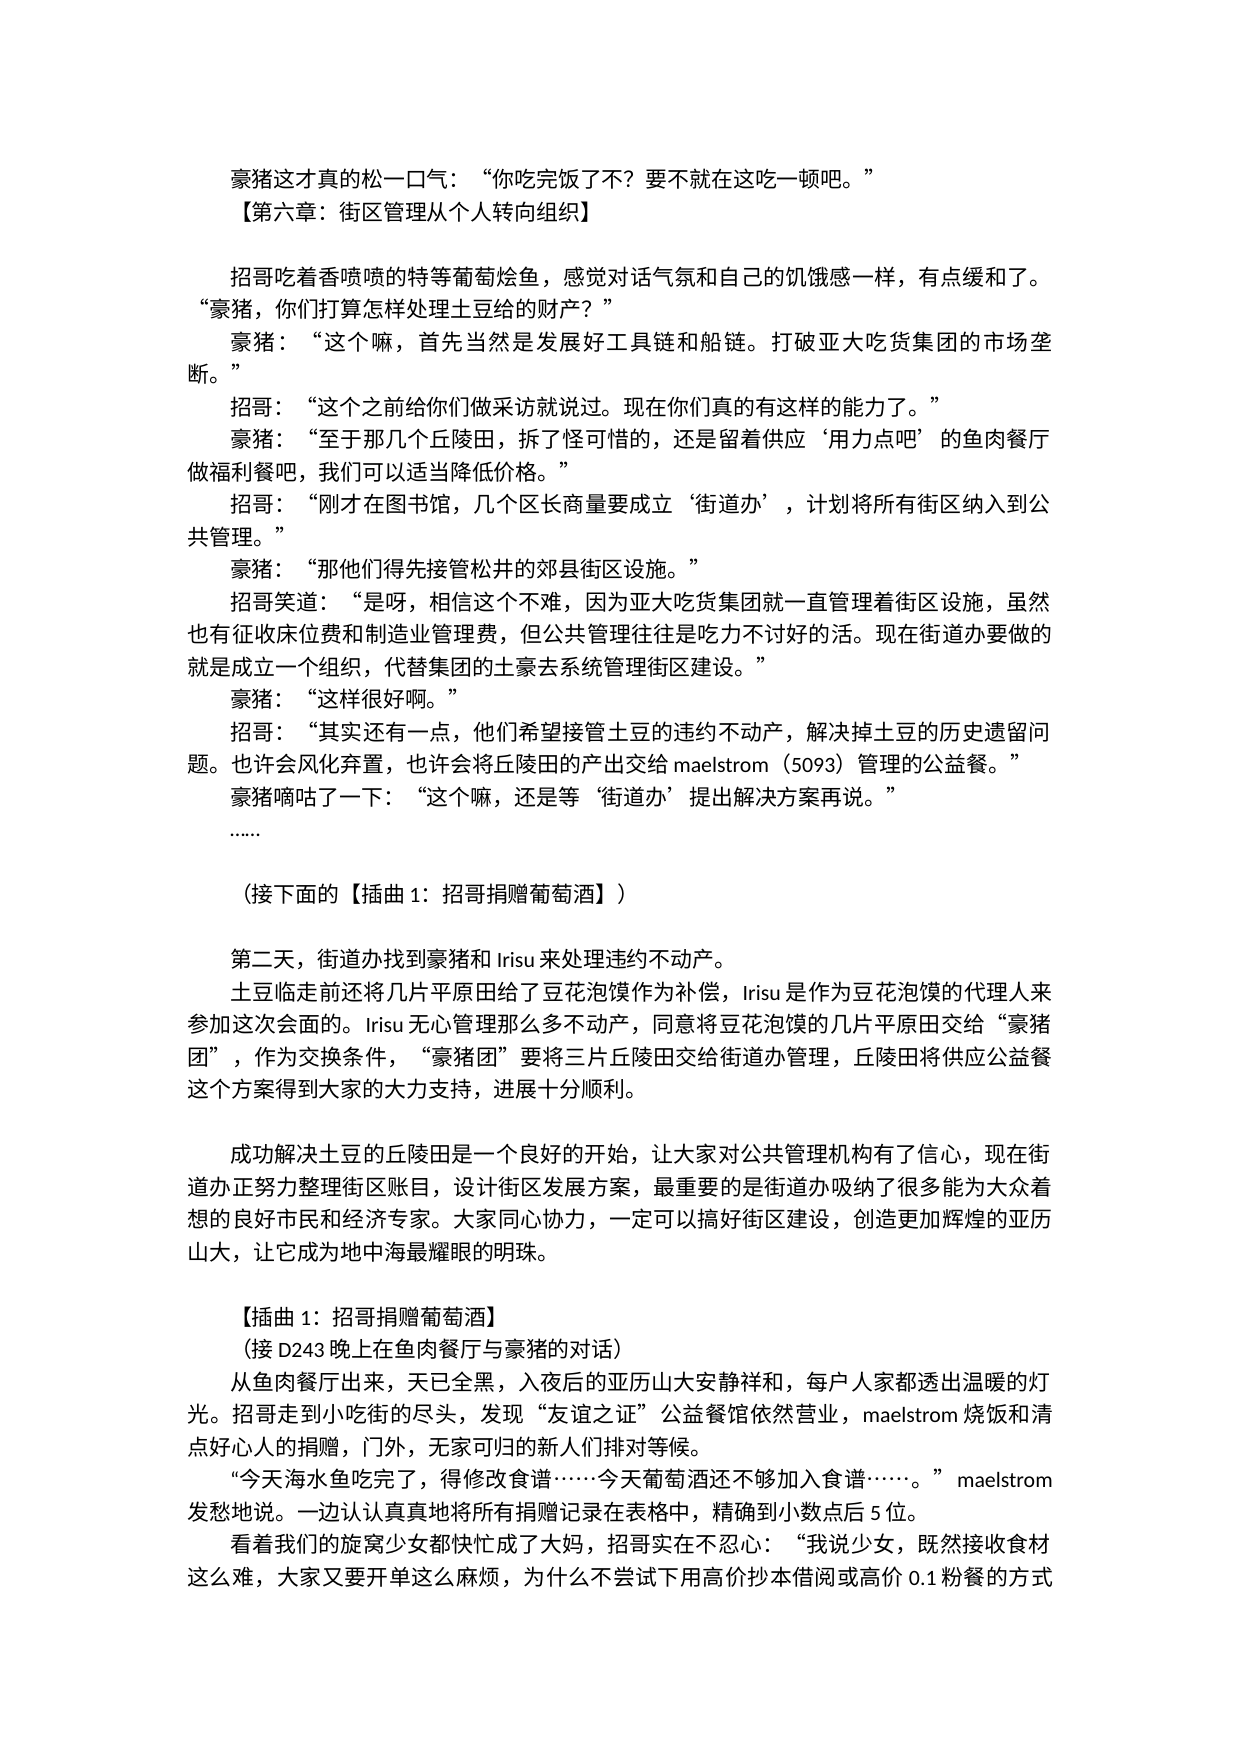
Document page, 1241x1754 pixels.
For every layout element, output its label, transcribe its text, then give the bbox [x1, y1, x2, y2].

text （接D243晚上在鱼肉餐厅与豪猪的对话） [187, 1332, 1053, 1364]
text 招哥：“其实还有一点，他们希望接管土豆的违约不动产，解决掉土豆的历史遗留问题。也许会风化弃置，也许会将丘陵田的产出交给maelstrom（5093）管理的公益餐。” [187, 714, 1053, 779]
text 土豆临走前还将几片平原田给了豆花泡馍作为补偿，Irisu是作为豆花泡馍的代理人来参加这次会面的。Irisu无心管理那么多不动产，同意将豆花泡馍的几片平原田交给“豪猪团”，作为交换条件，“豪猪团”要将三片丘陵田交给街道办管理，丘陵田将供应公益餐。这个方案得到大家的大力支持，进展十分顺利。 [187, 974, 1053, 1104]
text 招哥：“刚才在图书馆，几个区长商量要成立‘街道办’，计划将所有街区纳入到公共管理。” [187, 487, 1053, 552]
text 豪猪这才真的松一口气：“你吃完饭了不？要不就在这吃一顿吧。” [187, 162, 1053, 194]
text 豪猪：“那他们得先接管松井的郊县街区设施。” [187, 552, 1053, 584]
text 招哥笑道：“是呀，相信这个不难，因为亚大吃货集团就一直管理着街区设施，虽然也有征收床位费和制造业管理费，但公共管理往往是吃力不讨好的活。现在街道办要做的，就是成立一个组织，代替集团的土豪去系统管理街区建设。” [187, 584, 1053, 682]
text 豪猪：“这个嘛，首先当然是发展好工具链和船链。打破亚大吃货集团的市场垄断。” [187, 324, 1053, 389]
text …… [187, 812, 1053, 844]
text 豪猪：“这样很好啊。” [187, 682, 1053, 714]
text 从鱼肉餐厅出来，天已全黑，入夜后的亚历山大安静祥和，每户人家都透出温暖的灯光。招哥走到小吃街的尽头，发现“友谊之证”公益餐馆依然营业，maelstrom烧饭和清点好心人的捐赠，门外，无家可归的新人们排对等候。 [187, 1364, 1053, 1462]
text 【插曲1：招哥捐赠葡萄酒】 [187, 1299, 1053, 1332]
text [187, 1527, 1053, 1592]
text 豪猪：“至于那几个丘陵田，拆了怪可惜的，还是留着供应‘用力点吧’的鱼肉餐厅做福利餐吧，我们可以适当降低价格。” [187, 422, 1053, 487]
text 成功解决土豆的丘陵田是一个良好的开始，让大家对公共管理机构有了信心，现在街道办正努力整理街区账目，设计街区发展方案，最重要的是街道办吸纳了很多能为大众着想的良好市民和经济专家。大家同心协力，一定可以搞好街区建设，创造更加辉煌的亚历山大，让它成为地中海最耀眼的明珠。 [187, 1137, 1053, 1267]
text 【第六章：街区管理从个人转向组织】 [187, 194, 1053, 227]
text 招哥吃着香喷喷的特等葡萄烩鱼，感觉对话气氛和自己的饥饿感一样，有点缓和了。“豪猪，你们打算怎样处理土豆给的财产？” [187, 259, 1053, 324]
text 第二天，街道办找到豪猪和Irisu来处理违约不动产。 [187, 942, 1053, 974]
text 招哥：“这个之前给你们做采访就说过。现在你们真的有这样的能力了。” [187, 389, 1053, 422]
text “今天海水鱼吃完了，得修改食谱……今天葡萄酒还不够加入食谱……。”maelstrom发愁地说。一边认认真真地将所有捐赠记录在表格中，精确到小数点后5位。 [187, 1462, 1053, 1527]
text 豪猪嘀咕了一下：“这个嘛，还是等‘街道办’提出解决方案再说。” [187, 779, 1053, 812]
text （接下面的【插曲1：招哥捐赠葡萄酒】） [187, 877, 1053, 909]
